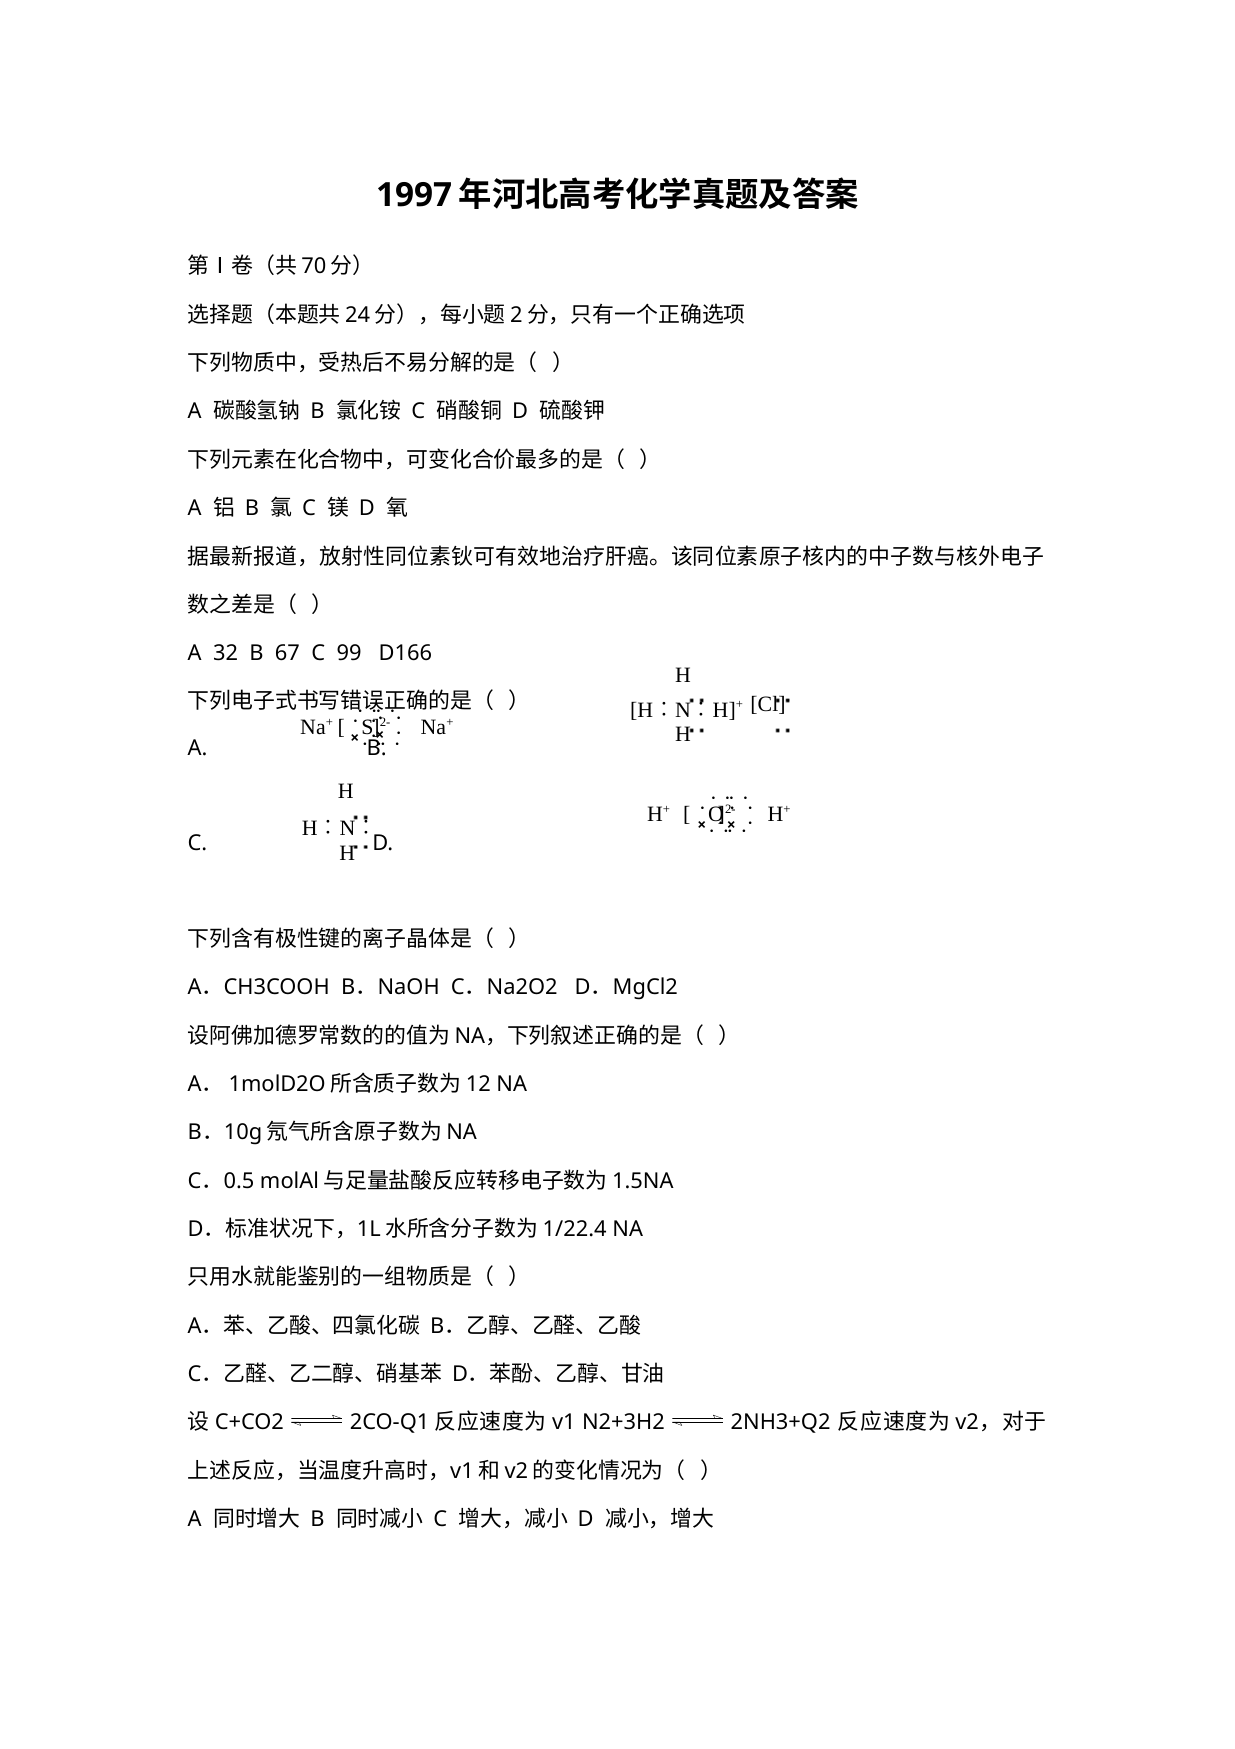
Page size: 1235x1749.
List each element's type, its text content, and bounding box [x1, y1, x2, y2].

text C. D. [187, 826, 1047, 858]
picture [773, 694, 793, 706]
text A 铝 B 氯 C 镁 D 氧 [187, 490, 1047, 522]
text 只用水就能鉴别的一组物质是（ ） [187, 1259, 1047, 1291]
text 据最新报道，放射性同位素钬可有效地治疗肝癌。该同位素原子核内的中子数与核外电子数之差是（ ） [187, 538, 1047, 619]
text 选择题（本题共24分），每小题2分，只有一个正确选项 [187, 297, 1047, 329]
text A 碳酸氢钠 B 氯化铵 C 硝酸铜 D 硫酸钾 [187, 393, 1047, 426]
text A．CH3COOH B．NaOH C．Na2O2 D．MgCl2 [187, 969, 1047, 1001]
text 设C+CO22CO-Q1反应速度为v1 N2+3H22NH3+Q2 反应速度为v2，对于上述反应，当温度升高时，v1和v2的变化情况为（ ） [187, 1404, 1047, 1485]
text C．乙醛、乙二醇、硝基苯 D．苯酚、乙醇、甘油 [187, 1356, 1047, 1388]
picture [351, 841, 371, 852]
text C．0.5 molAl与足量盐酸反应转移电子数为1.5NA [187, 1162, 1047, 1195]
text A. B. [187, 731, 1047, 763]
picture [351, 811, 371, 823]
text A．苯、乙酸、四氯化碳 B．乙醇、乙醛、乙酸 [187, 1307, 1047, 1340]
picture [773, 724, 793, 736]
text 下列物质中，受热后不易分解的是（ ） [187, 345, 1047, 377]
text A． 1molD2O所含质子数为12 NA [187, 1066, 1047, 1098]
text 1997年河北高考化学真题及答案 [187, 159, 1047, 224]
text 下列电子式书写错误正确的是（ ） [187, 683, 1047, 715]
text A 32 B 67 C 99 D166 [187, 635, 1047, 668]
picture [687, 694, 707, 706]
text 下列元素在化合物中，可变化合价最多的是（ ） [187, 442, 1047, 474]
text 设阿佛加德罗常数的的值为NA，下列叙述正确的是（ ） [187, 1017, 1047, 1050]
picture [687, 724, 707, 736]
text D．标准状况下，1L水所含分子数为1/22.4 NA [187, 1211, 1047, 1243]
text B．10g氖气所含原子数为NA [187, 1114, 1047, 1146]
text 第Ⅰ卷（共70分） [187, 248, 1047, 281]
text A 同时增大 B 同时减小 C 增大，减小 D 减小，增大 [187, 1501, 1047, 1533]
text 下列含有极性键的离子晶体是（ ） [187, 921, 1047, 953]
